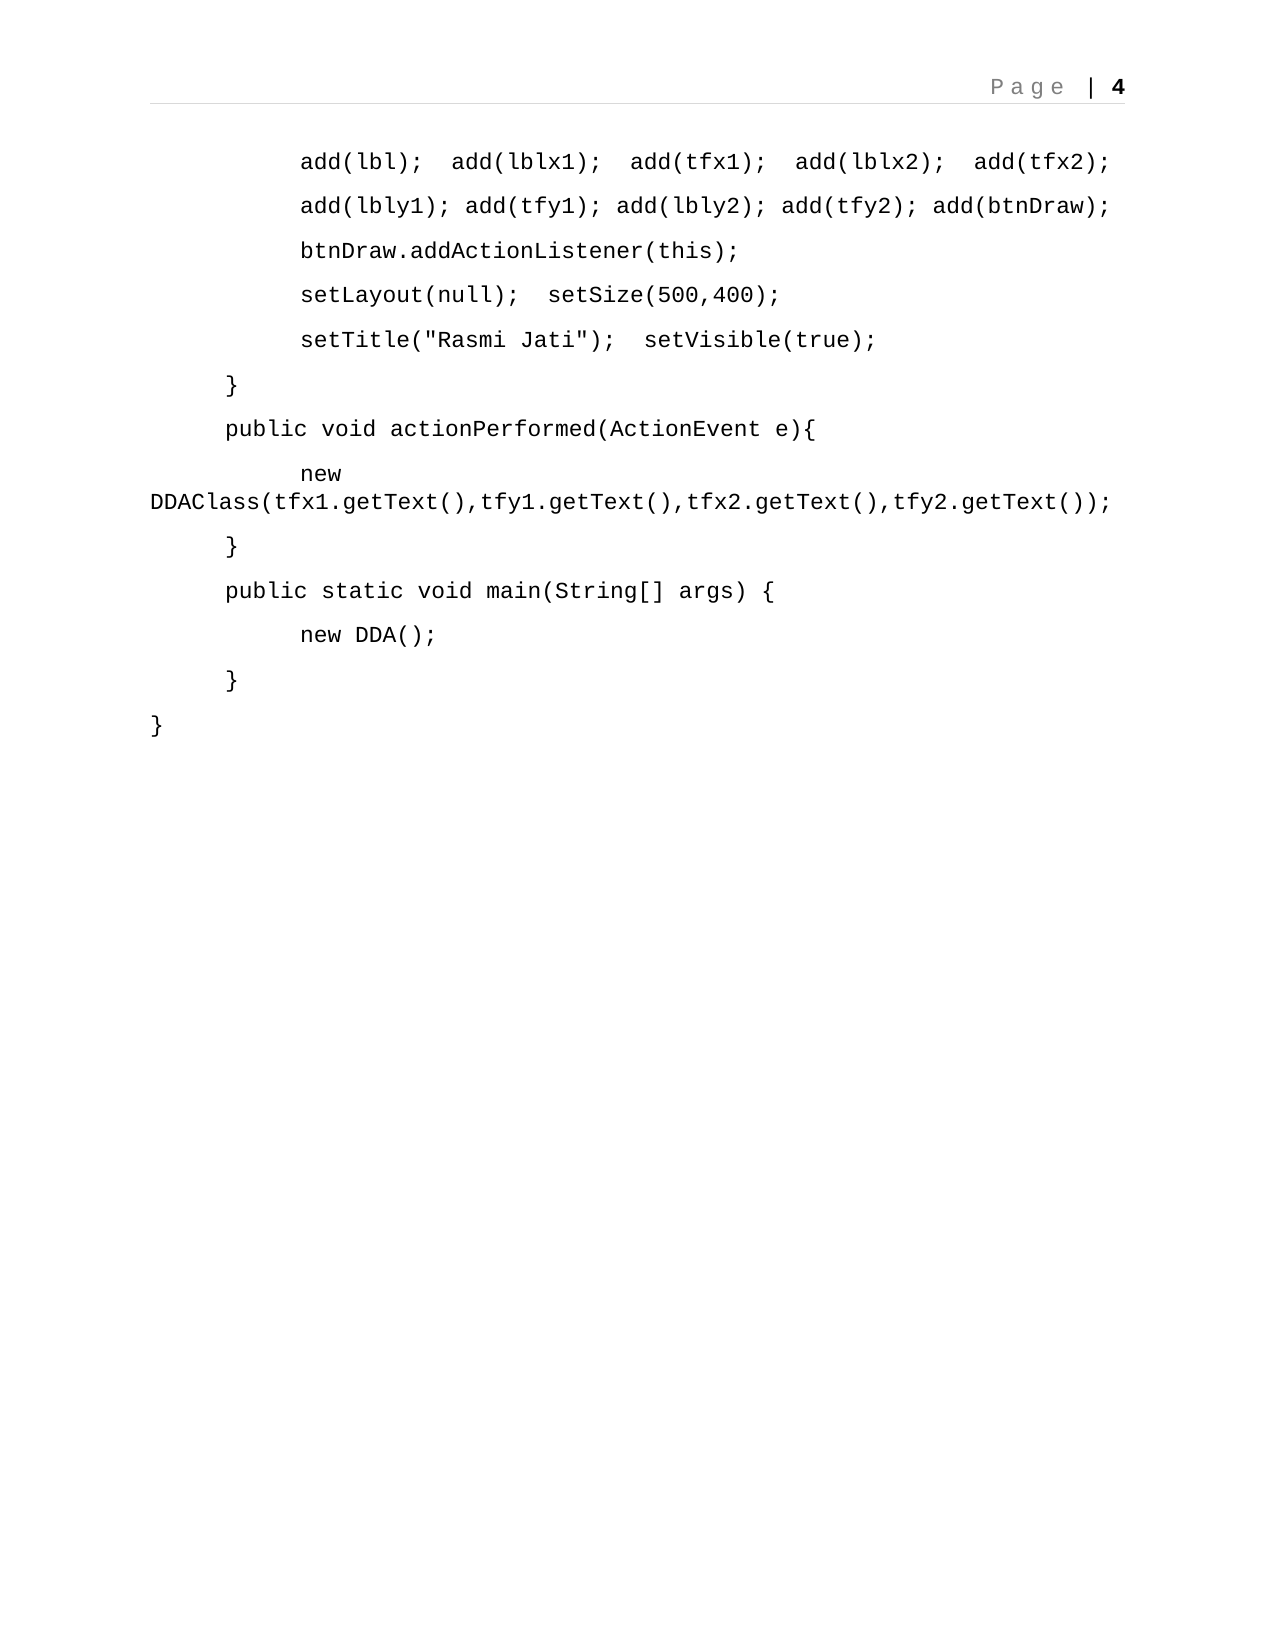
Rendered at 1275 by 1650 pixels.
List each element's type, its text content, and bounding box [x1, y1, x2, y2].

text } [150, 713, 1125, 739]
text } [150, 668, 1125, 694]
text } [150, 534, 1125, 561]
text } [150, 373, 1125, 399]
text btnDraw.addActionListener(this); [150, 239, 1125, 265]
text new DDA(); [150, 624, 1125, 650]
text public static void main(String[] args) { [150, 579, 1125, 605]
text add(lbly1); add(tfy1); add(lbly2); add(tfy2); add(btnDraw); [150, 194, 1125, 221]
text setTitle("Rasmi Jati"); setVisible(true); [150, 328, 1125, 354]
text public void actionPerformed(ActionEvent e){ [150, 417, 1125, 443]
text new DDAClass(tfx1.getText(),tfy1.getText(),tfx2.getText(),tfy2.getText()); [150, 462, 1125, 516]
text add(lbl); add(lblx1); add(tfx1); add(lblx2); add(tfx2); [150, 150, 1125, 176]
text setLayout(null); setSize(500,400); [150, 284, 1125, 310]
